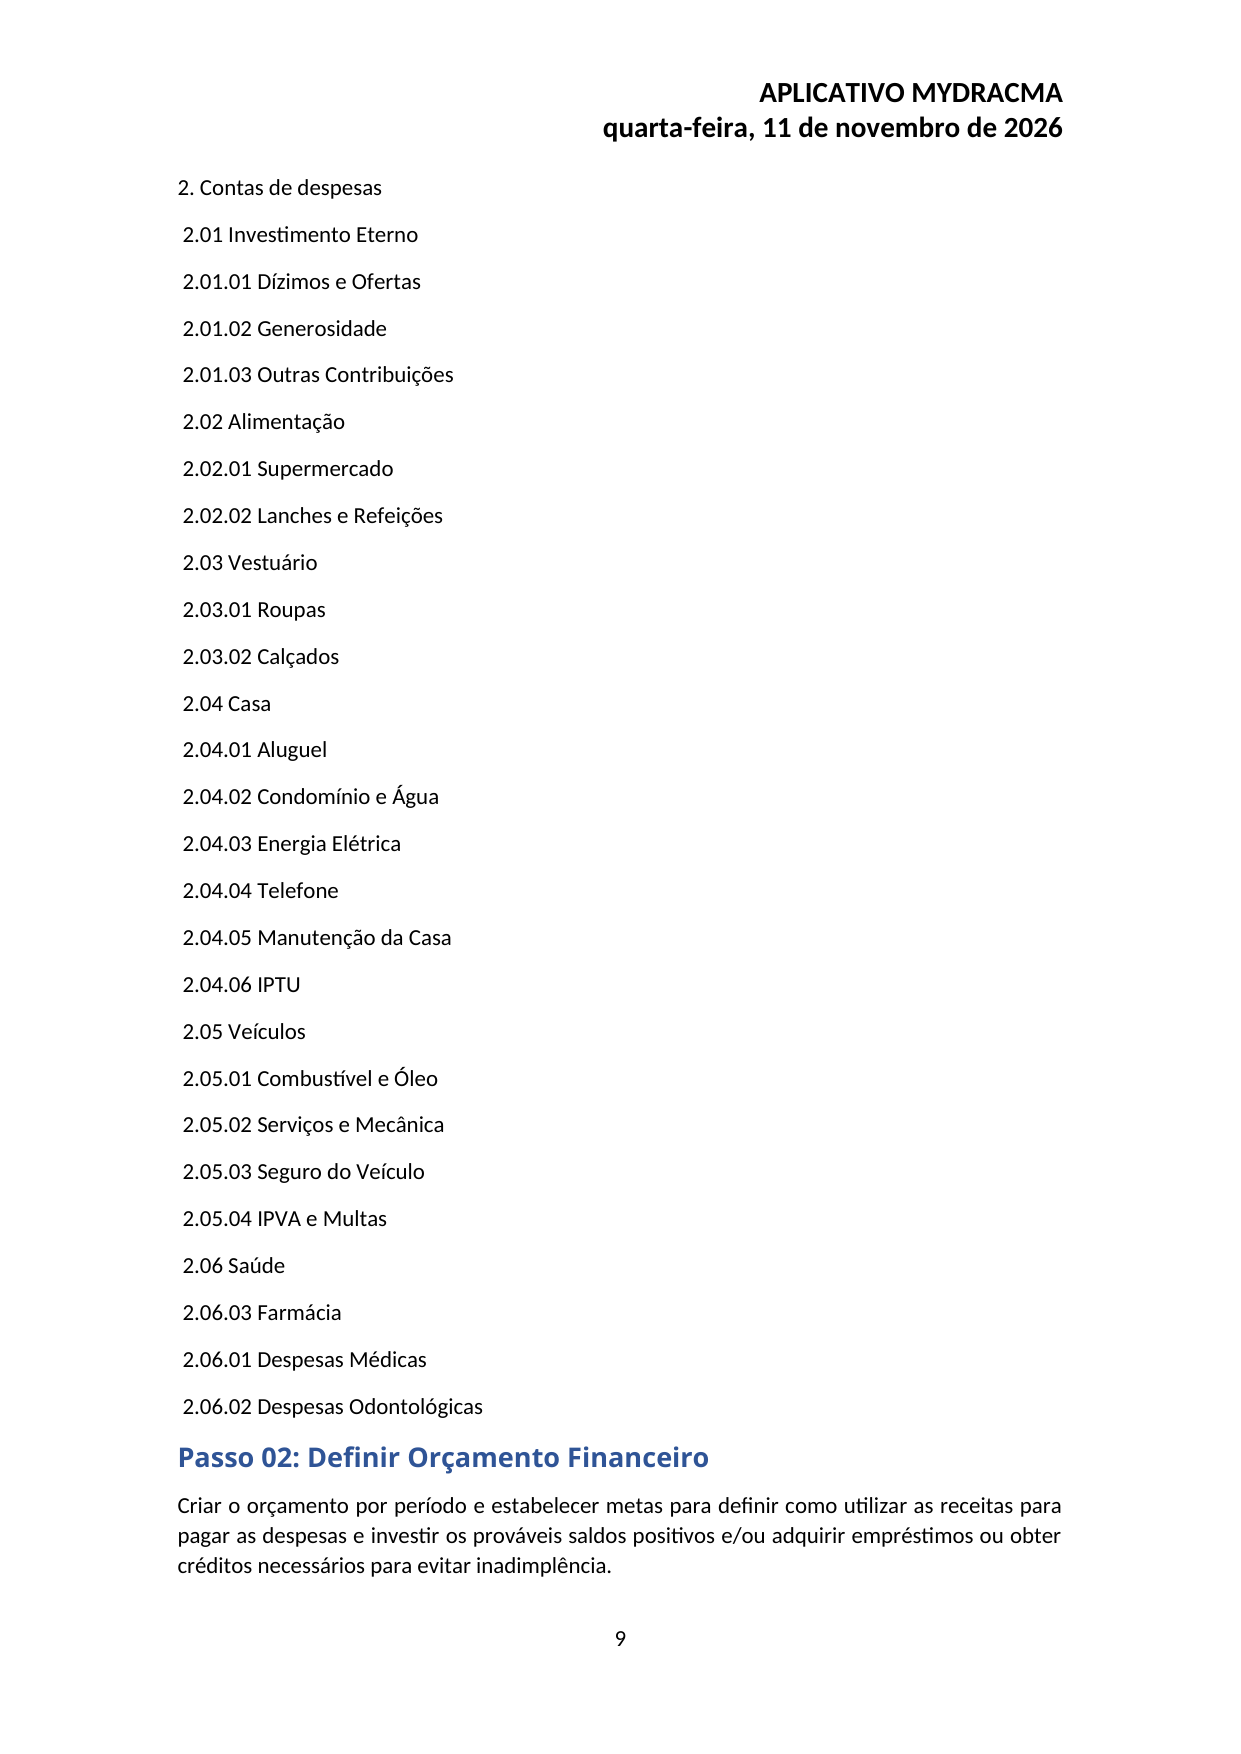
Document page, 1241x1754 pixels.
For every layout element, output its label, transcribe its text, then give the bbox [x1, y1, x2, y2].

text 2.06 Saúde [177, 1251, 1063, 1279]
text 2.03.02 Calçados [177, 642, 1063, 670]
text 2.05 Veículos [177, 1017, 1063, 1045]
text 2.04.04 Telefone [177, 876, 1063, 904]
text 2.05.01 Combustível e Óleo [177, 1064, 1063, 1092]
text 2.05.02 Serviços e Mecânica [177, 1111, 1063, 1138]
subtitle Passo 02: Definir Orçamento Financeiro [177, 1439, 1063, 1476]
text 2.06.01 Despesas Médicas [177, 1345, 1063, 1373]
text 2.01.01 Dízimos e Ofertas [177, 267, 1063, 295]
text 2.04.03 Energia Elétrica [177, 829, 1063, 857]
text 2.04.05 Manutenção da Casa [177, 923, 1063, 951]
text 2.04.01 Aluguel [177, 736, 1063, 763]
text 2.02.02 Lanches e Refeições [177, 501, 1063, 529]
text 2.03 Vestuário [177, 548, 1063, 576]
text 2.01.02 Generosidade [177, 314, 1063, 342]
text 2.05.03 Seguro do Veículo [177, 1157, 1063, 1185]
text 2.04.02 Condomínio e Água [177, 782, 1063, 810]
text 2.04.06 IPTU [177, 970, 1063, 998]
text 2.06.02 Despesas Odontológicas [177, 1392, 1063, 1420]
text 2.01.03 Outras Contribuições [177, 361, 1063, 388]
text 2.05.04 IPVA e Multas [177, 1204, 1063, 1232]
text Criar o orçamento por período e estabelecer metas para definir como utilizar as receitas para pagar as despesas e investir os prováveis saldos positivos e/ou adquirir empréstimos ou obter créditos necessários para evitar inadimplência. [177, 1491, 1063, 1579]
text 2.02 Alimentação [177, 407, 1063, 435]
text 2.01 Investimento Eterno [177, 220, 1063, 248]
text 2.04 Casa [177, 689, 1063, 717]
text 2. Contas de despesas [177, 173, 1063, 201]
text 2.06.03 Farmácia [177, 1298, 1063, 1326]
text 2.03.01 Roupas [177, 595, 1063, 623]
text 2.02.01 Supermercado [177, 454, 1063, 482]
